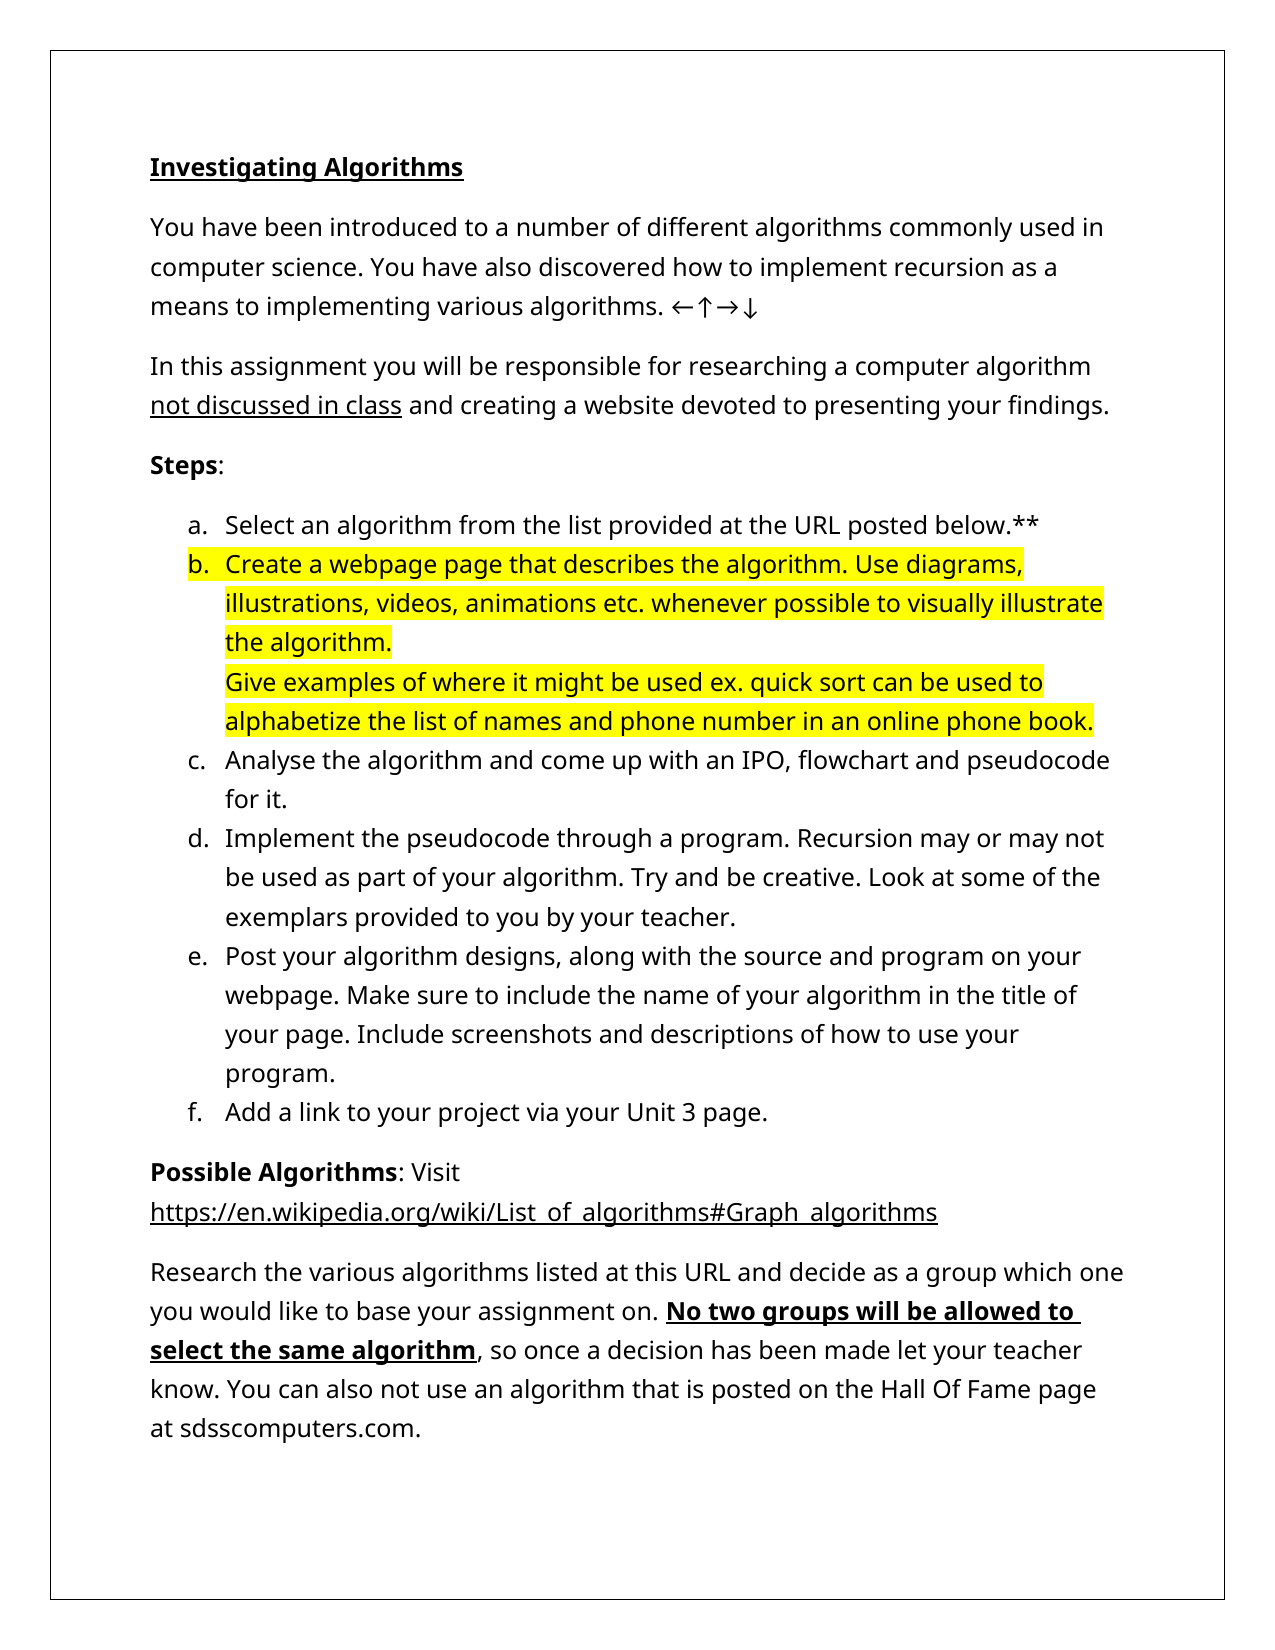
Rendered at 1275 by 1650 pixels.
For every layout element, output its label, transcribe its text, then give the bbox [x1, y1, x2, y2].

list Select an algorithm from the list provided at the URL posted below.** [187, 507, 1125, 542]
list Post your algorithm designs, along with the source and program on your webpage. Make sure to include the name of your algorithm in the title of your page. Include screenshots and descriptions of how to use your program. [187, 938, 1125, 1090]
list Add a link to your project via your Unit 3 page. [187, 1095, 1125, 1129]
text In this assignment you will be responsible for researching a computer algorithm not discussed in class and creating a website devoted to presenting your findings. [150, 348, 1125, 422]
list Create a webpage page that describes the algorithm. Use diagrams, illustrations, videos, animations etc. whenever possible to visually illustrate the algorithm. [187, 547, 1125, 659]
list Give examples of where it might be used ex. quick sort can be used to alphabetize the list of names and phone number in an online phone book. [225, 664, 1125, 737]
text You have been introduced to a number of different algorithms commonly used in computer science. You have also discovered how to implement recursion as a means to implementing various algorithms. ←↑→↓ [150, 210, 1125, 322]
list Analyse the algorithm and come up with an IPO, flowchart and pseudocode for it. [187, 742, 1125, 816]
text Investigating Algorithms [150, 150, 1125, 184]
list Implement the pseudocode through a program. Recursion may or may not be used as part of your algorithm. Try and be creative. Look at some of the exemplars provided to you by your teacher. [187, 821, 1125, 933]
text Possible Algorithms: Visit https://en.wikipedia.org/wiki/List_of_algorithms#Graph_algorithms [150, 1155, 1125, 1228]
text Research the various algorithms listed at this URL and decide as a group which one you would like to base your assignment on. No two groups will be allowed to select the same algorithm, so once a decision has been made let your teacher know. You can also not use an algorithm that is posted on the Hall Of Fame page at sdsscomputers.com. [150, 1254, 1125, 1445]
text Steps: [150, 447, 1125, 482]
